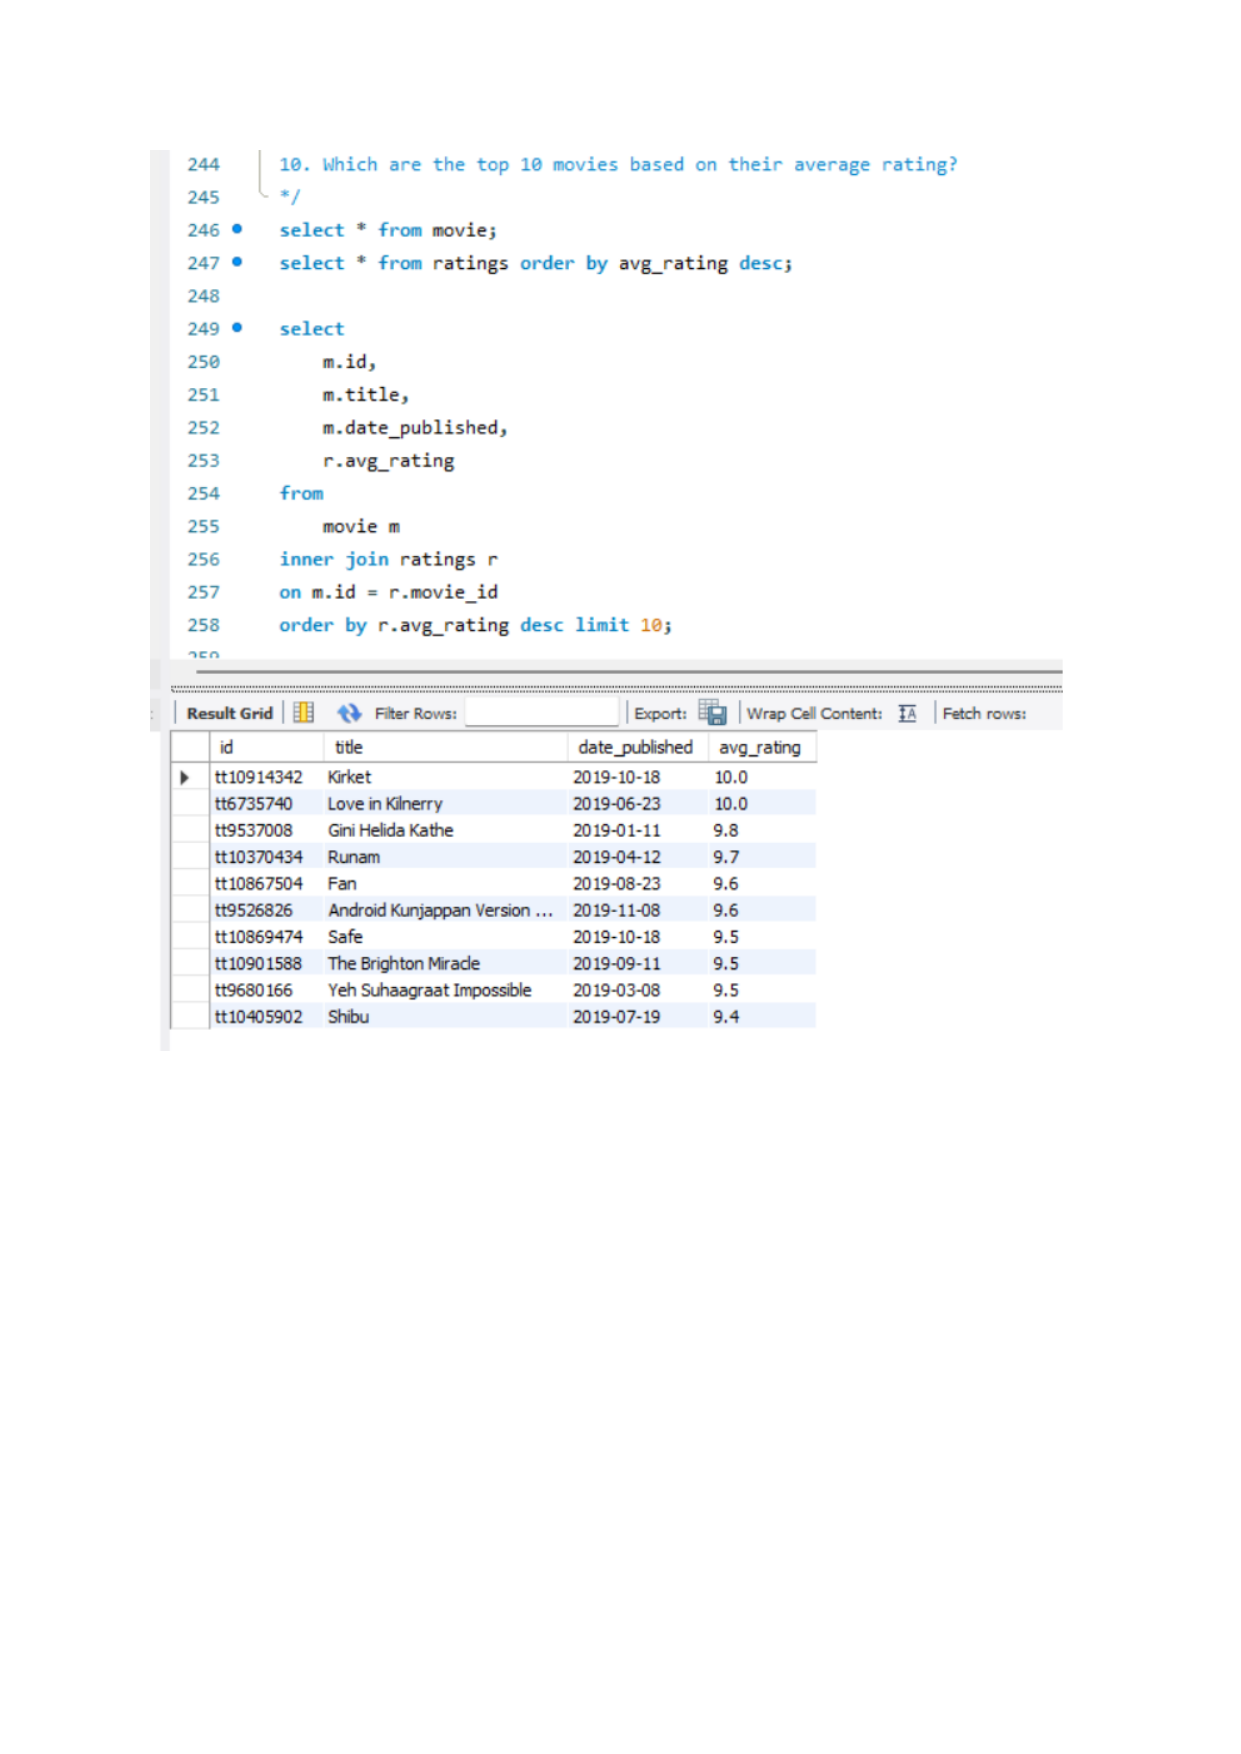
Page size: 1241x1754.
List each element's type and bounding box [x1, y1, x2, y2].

picture [150, 150, 1063, 1051]
